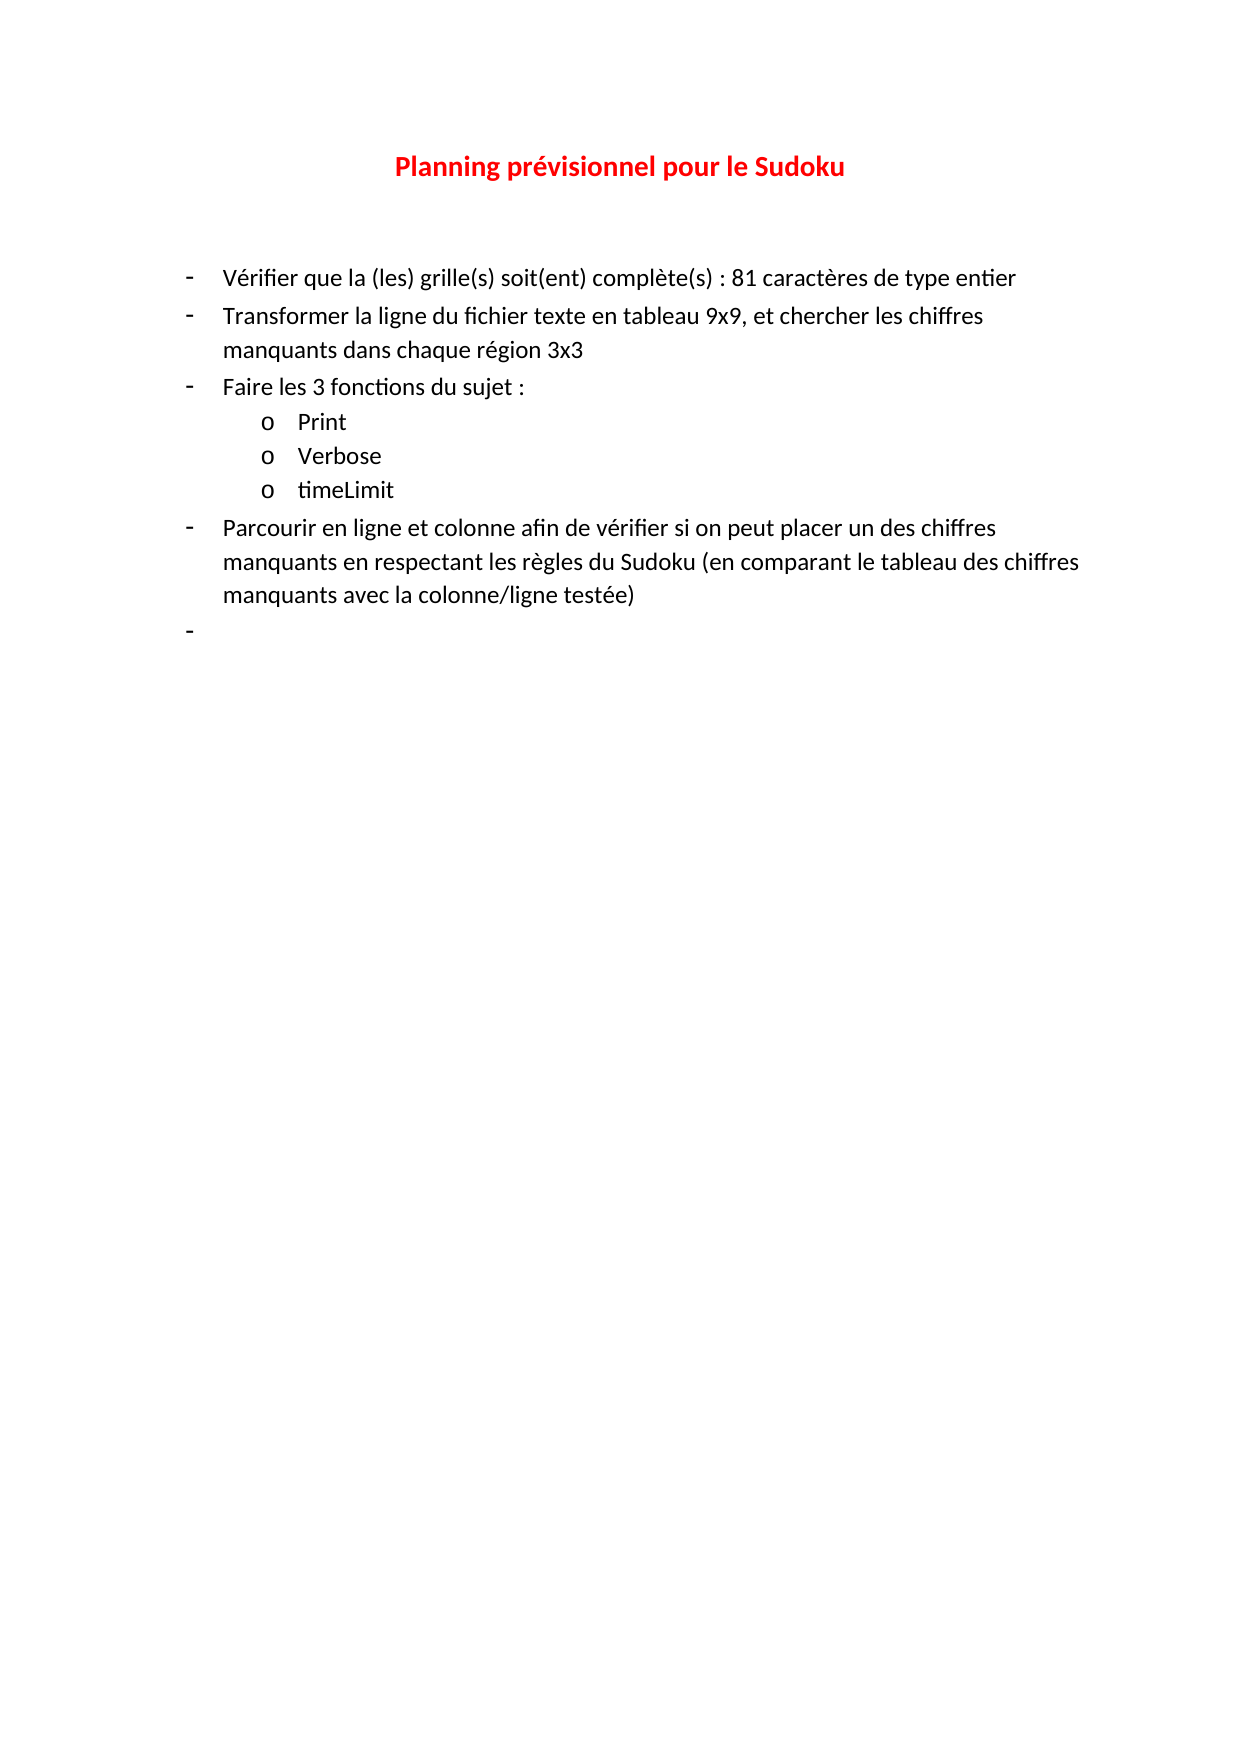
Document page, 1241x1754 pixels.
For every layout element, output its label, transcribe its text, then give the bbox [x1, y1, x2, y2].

list timeLimit [260, 474, 1093, 506]
list Faire les 3 fonctions du sujet : [185, 367, 1093, 403]
list Vérifier que la (les) grille(s) soit(ent) complète(s) : 81 caractères de type entier [185, 258, 1093, 293]
list Parcourir en ligne et colonne afin de vérifier si on peut placer un des chiffres manquants en respectant les règles du Sudoku (en comparant le tableau des chiffres manquants avec la colonne/ligne testée) [185, 508, 1093, 610]
text Planning prévisionnel pour le Sudoku [148, 148, 1093, 183]
list Verbose [260, 440, 1093, 472]
list Transformer la ligne du fichier texte en tableau 9x9, et chercher les chiffres manquants dans chaque région 3x3 [185, 296, 1093, 365]
list Print [260, 406, 1093, 437]
